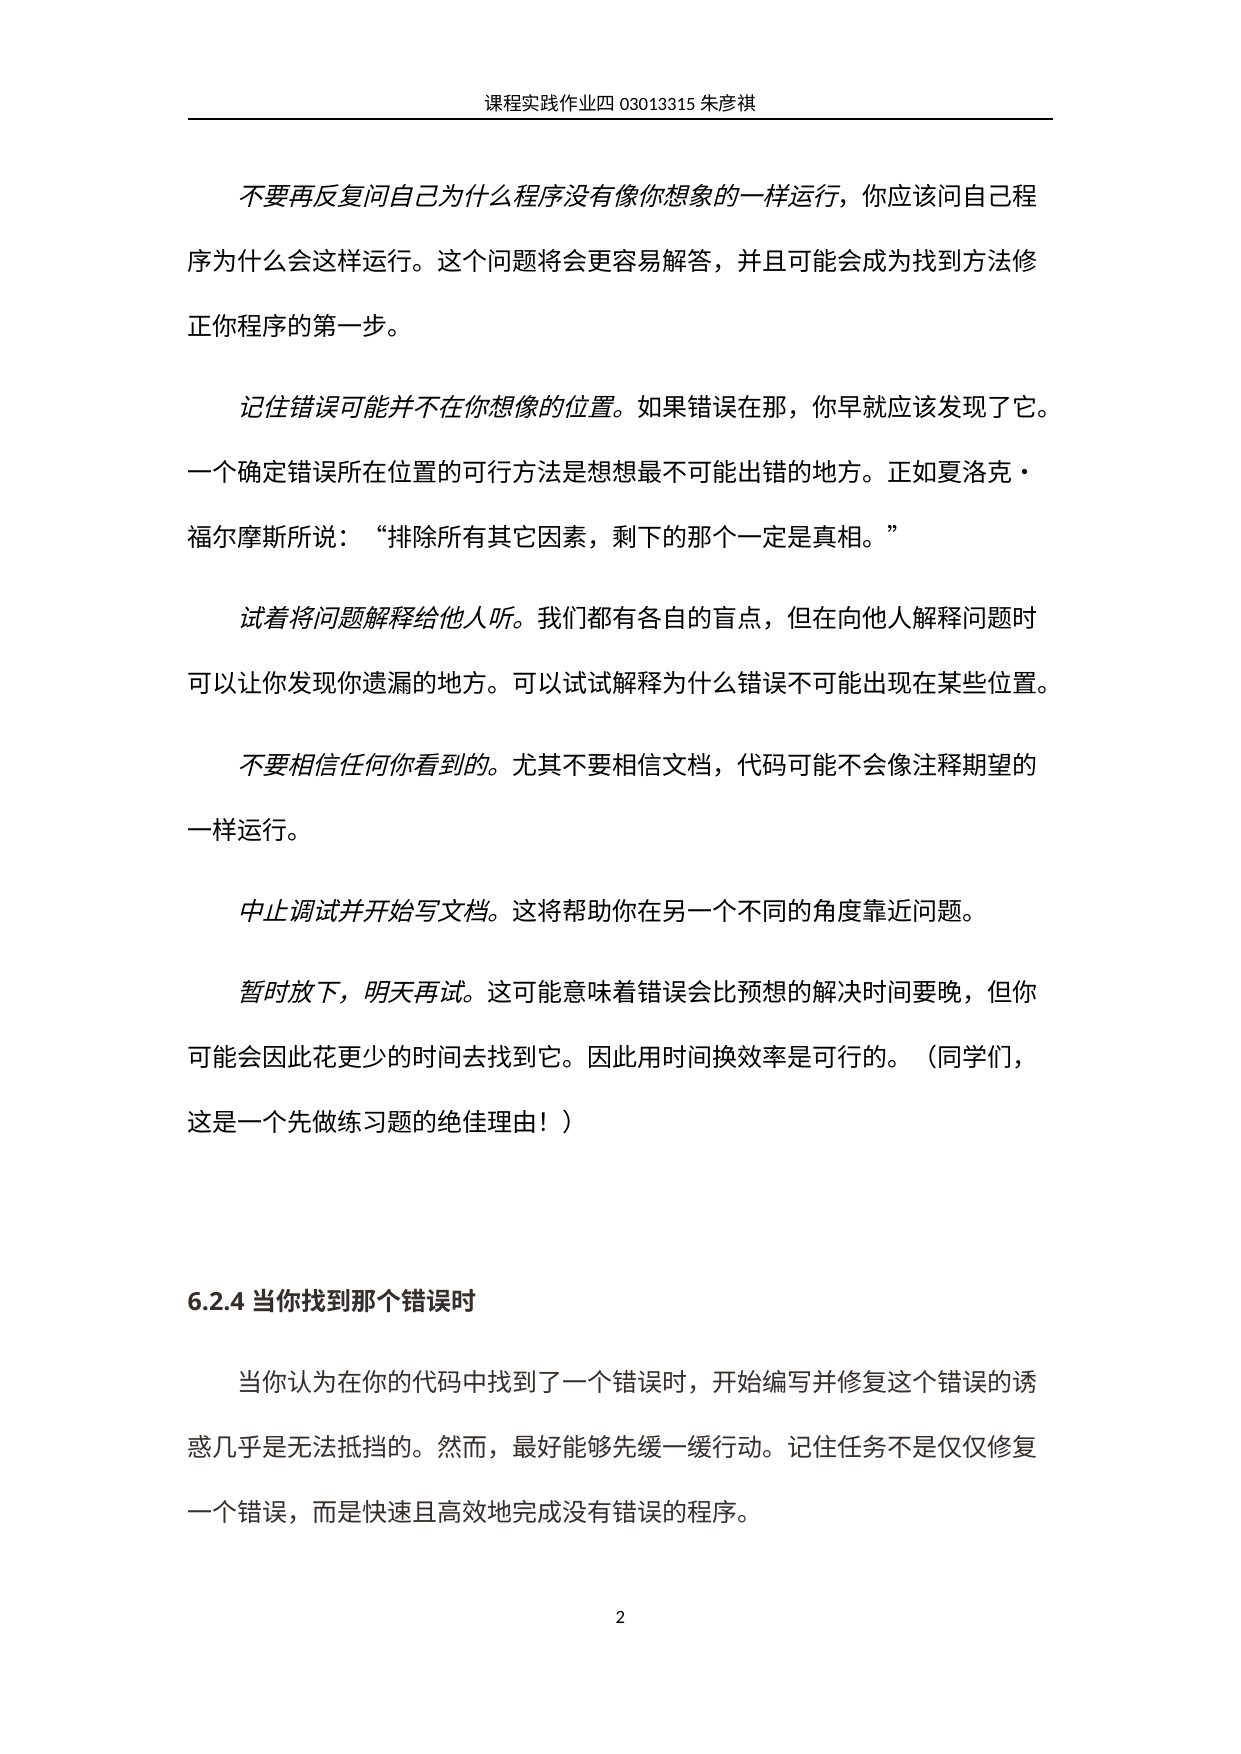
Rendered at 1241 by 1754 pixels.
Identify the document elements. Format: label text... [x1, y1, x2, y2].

text 暂时放下，明天再试。这可能意味着错误会比预想的解决时间要晚，但你可能会因此花更少的时间去找到它。因此用时间换效率是可行的。（同学们，这是一个先做练习题的绝佳理由！） [187, 958, 1053, 1153]
text 当你认为在你的代码中找到了一个错误时，开始编写并修复这个错误的诱惑几乎是无法抵挡的。然而，最好能够先缓一缓行动。记住任务不是仅仅修复一个错误，而是快速且高效地完成没有错误的程序。 [187, 1348, 1053, 1543]
text 记住错误可能并不在你想像的位置。如果错误在那，你早就应该发现了它。一个确定错误所在位置的可行方法是想想最不可能出错的地方。正如夏洛克•福尔摩斯所说：“排除所有其它因素，剩下的那个一定是真相。” [187, 373, 1053, 568]
text 6.2.4 当你找到那个错误时 [187, 1267, 1053, 1332]
text 中止调试并开始写文档。这将帮助你在另一个不同的角度靠近问题。 [187, 877, 1053, 942]
text 不要再反复问自己为什么程序没有像你想象的一样运行，你应该问自己程序为什么会这样运行。这个问题将会更容易解答，并且可能会成为找到方法修正你程序的第一步。 [187, 162, 1053, 357]
text 试着将问题解释给他人听。我们都有各自的盲点，但在向他人解释问题时可以让你发现你遗漏的地方。可以试试解释为什么错误不可能出现在某些位置。 [187, 584, 1053, 714]
text 不要相信任何你看到的。尤其不要相信文档，代码可能不会像注释期望的一样运行。 [187, 731, 1053, 861]
